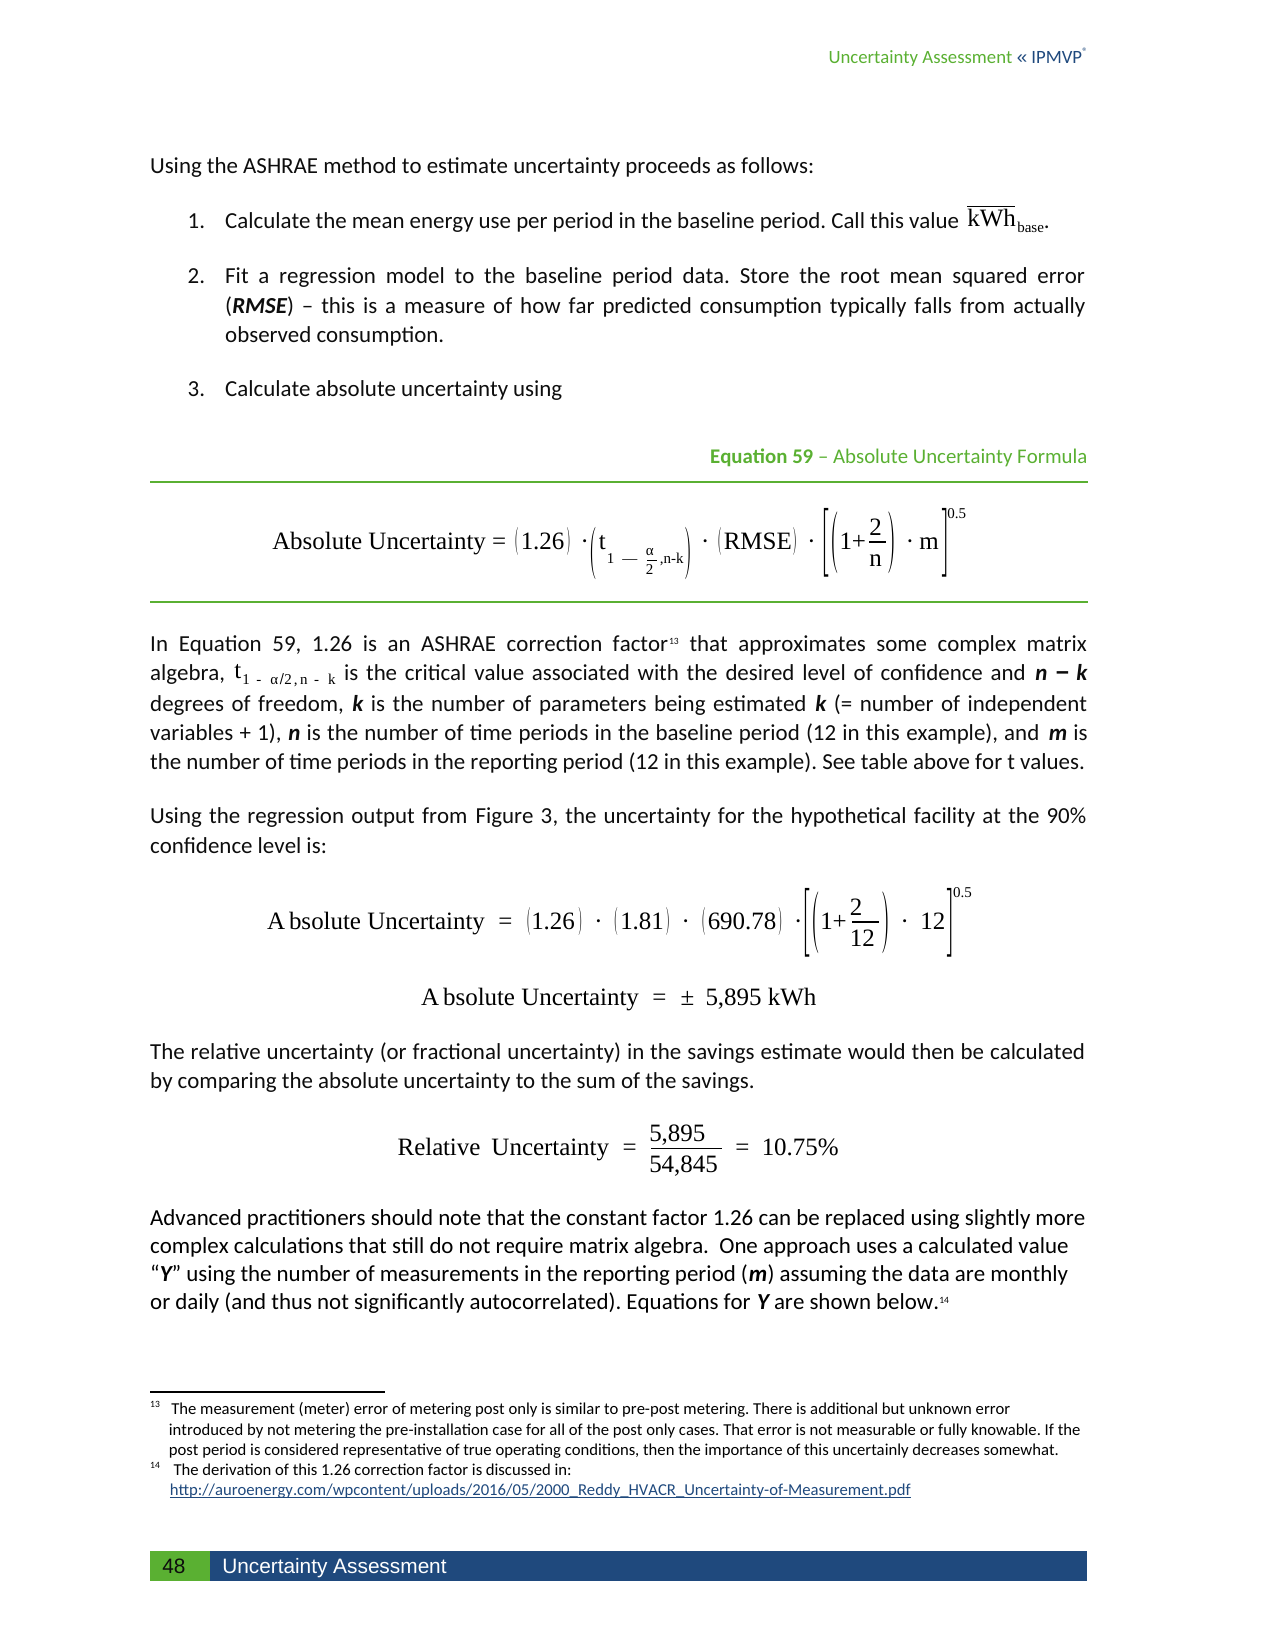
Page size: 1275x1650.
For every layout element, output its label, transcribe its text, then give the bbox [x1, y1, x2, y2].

list Fit a regression model to the baseline period data. Store the root mean squared error (RMSE) – this is a measure of how far predicted consumption typically falls from actually observed consumption. [187, 261, 1087, 348]
list Calculate the mean energy use per period in the baseline period. Call this value . [187, 204, 1087, 236]
text Using the ASHRAE method to estimate uncertainty proceeds as follows: [150, 150, 1087, 179]
text Advanced practitioners should note that the constant factor 1.26 can be replaced using slightly more complex calculations that still do not require matrix algebra. One approach uses a calculated value “Y” using the number of measurements in the reporting period (m) assuming the data are monthly or daily (and thus not significantly autocorrelated). Equations for Y are shown below. [150, 1203, 1087, 1316]
text Equation 59 – Absolute Uncertainty Formula [150, 440, 1087, 469]
list Calculate absolute uncertainty using [187, 373, 1087, 402]
text In Equation 59, 1.26 is an ASHRAE correction factor that approximates some complex matrix algebra, is the critical value associated with the desired level of confidence and n − k degrees of freedom, k is the number of parameters being estimated k (= number of independent variables + 1), n is the number of time periods in the baseline period (12 in this example), and m is the number of time periods in the reporting period (12 in this example). See table above for t values. [150, 627, 1087, 776]
text The relative uncertainty (or fractional uncertainty) in the savings estimate would then be calculated by comparing the absolute uncertainty to the sum of the savings. [150, 1036, 1087, 1094]
table_header [150, 483, 1087, 601]
text Using the regression output from Figure 3, the uncertainty for the hypothetical facility at the 90% confidence level is: [150, 801, 1087, 859]
